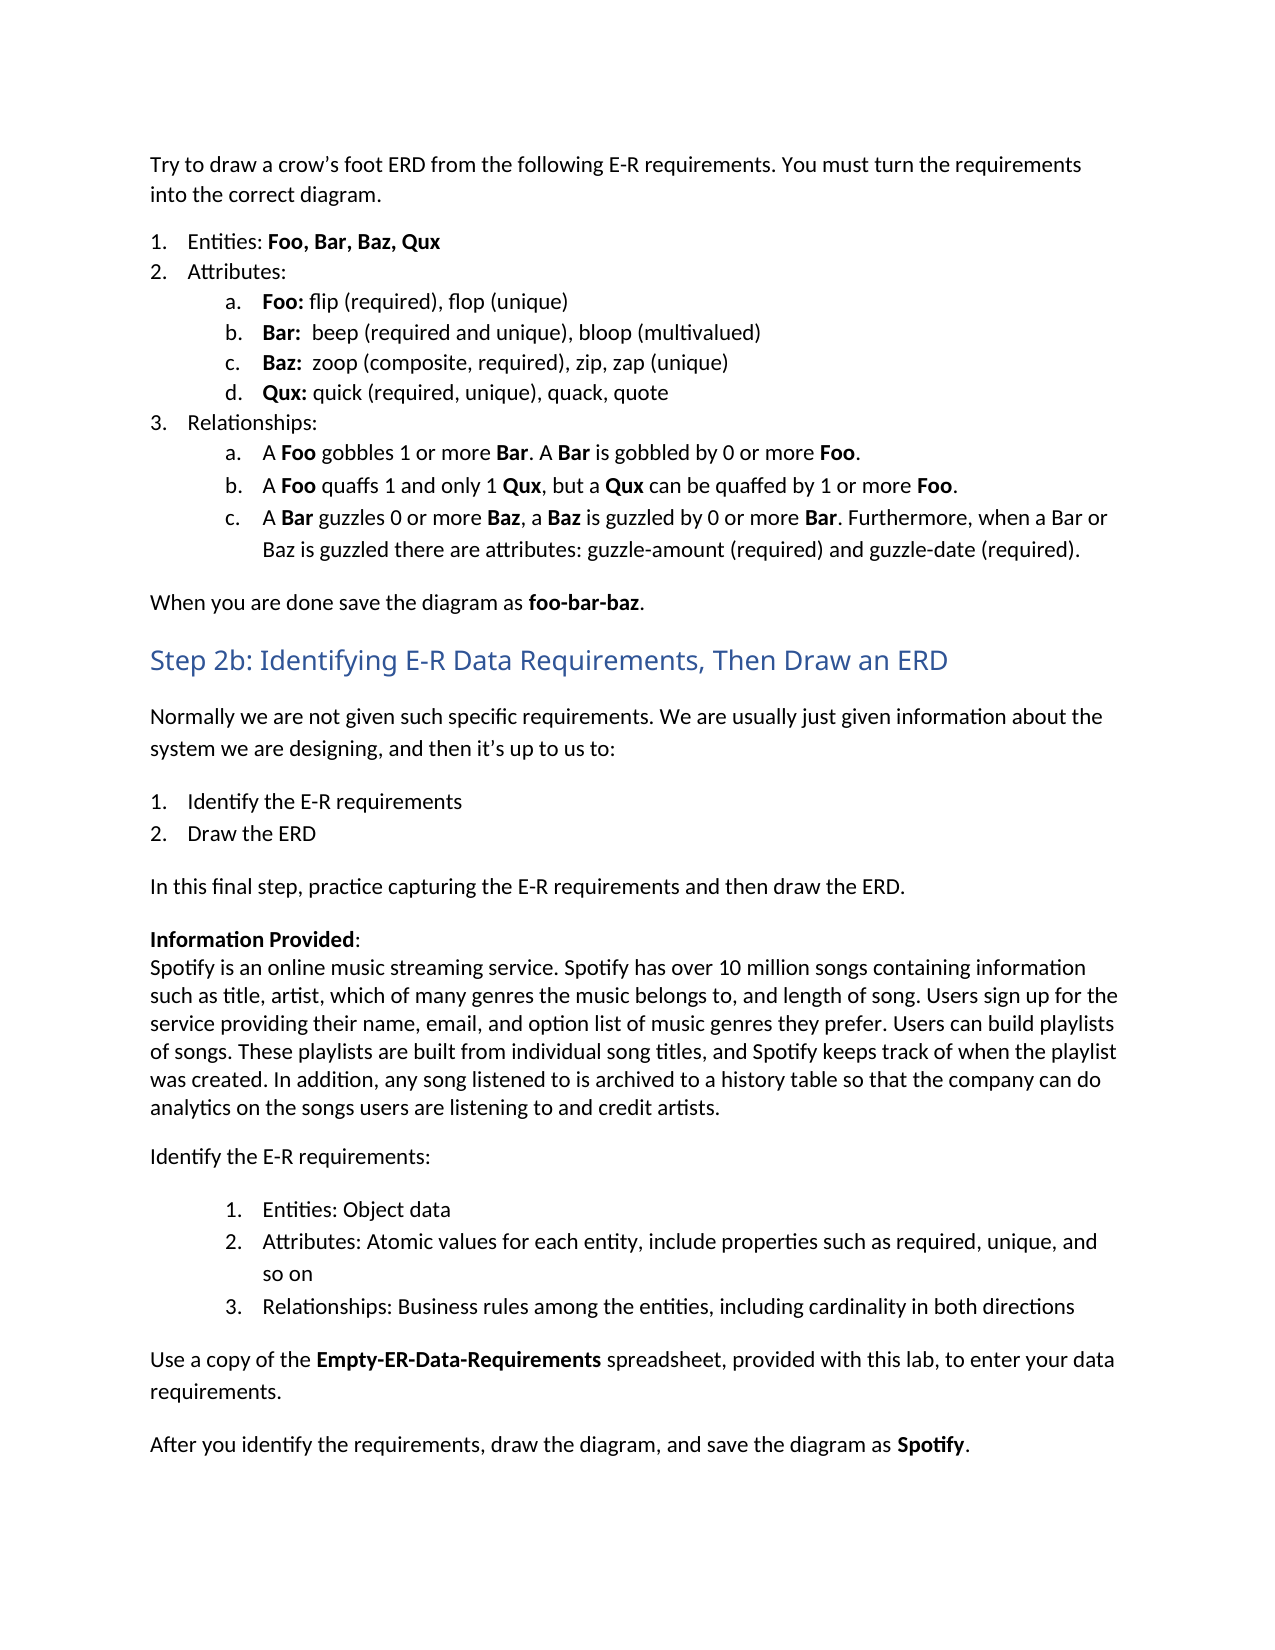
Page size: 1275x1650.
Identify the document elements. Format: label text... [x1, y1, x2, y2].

list Entities: Object data [225, 1195, 1125, 1223]
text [150, 150, 1125, 208]
text Information Provided: Spotify is an online music streaming service. Spotify has over 10 million songs containing information such as title, artist, which of many genres the music belongs to, and length of song. Users sign up for the service providing their name, email, and option list of music genres they prefer. Users can build playlists of songs. These playlists are built from individual song titles, and Spotify keeps track of when the playlist was created. In addition, any song listened to is archived to a history table so that the company can do analytics on the songs users are listening to and credit artists. [150, 925, 1125, 1121]
list Entities: Foo, Bar, Baz, Qux [150, 227, 1125, 255]
text Use a copy of the Empty-ER-Data-Requirements spreadsheet, provided with this lab, to enter your data requirements. [150, 1345, 1125, 1405]
list A Foo quaffs 1 and only 1 Qux, but a Qux can be quaffed by 1 or more Foo. [225, 471, 1125, 499]
list Draw the ERD [150, 819, 1125, 847]
list Qux: quick (required, unique), quack, quote [225, 378, 1125, 406]
list Baz: zoop (composite, required), zip, zap (unique) [225, 348, 1125, 376]
list Foo: flip (required), flop (unique) [225, 287, 1125, 316]
text When you are done save the diagram as foo-bar-baz. [150, 588, 1125, 616]
list Attributes: Atomic values for each entity, include properties such as required, unique, and so on [225, 1227, 1125, 1288]
list Bar: beep (required and unique), bloop (multivalued) [225, 318, 1125, 346]
text After you identify the requirements, draw the diagram, and save the diagram as Spotify. [150, 1430, 1125, 1458]
list A Bar guzzles 0 or more Baz, a Baz is guzzled by 0 or more Bar. Furthermore, when a Bar or Baz is guzzled there are attributes: guzzle-amount (required) and guzzle-date (required). [225, 503, 1125, 563]
subtitle Step 2b: Identifying E-R Data Requirements, Then Draw an ERD [150, 641, 1125, 678]
list Identify the E-R requirements [150, 787, 1125, 815]
text Normally we are not given such specific requirements. We are usually just given information about the system we are designing, and then it’s up to us to: [150, 702, 1125, 762]
text Identify the E-R requirements: [150, 1142, 1125, 1170]
list Relationships: [150, 408, 1125, 436]
list Attributes: [150, 257, 1125, 285]
list Relationships: Business rules among the entities, including cardinality in both directions [225, 1292, 1125, 1320]
text In this final step, practice capturing the E-R requirements and then draw the ERD. [150, 872, 1125, 900]
list A Foo gobbles 1 or more Bar. A Bar is gobbled by 0 or more Foo. [225, 438, 1125, 467]
